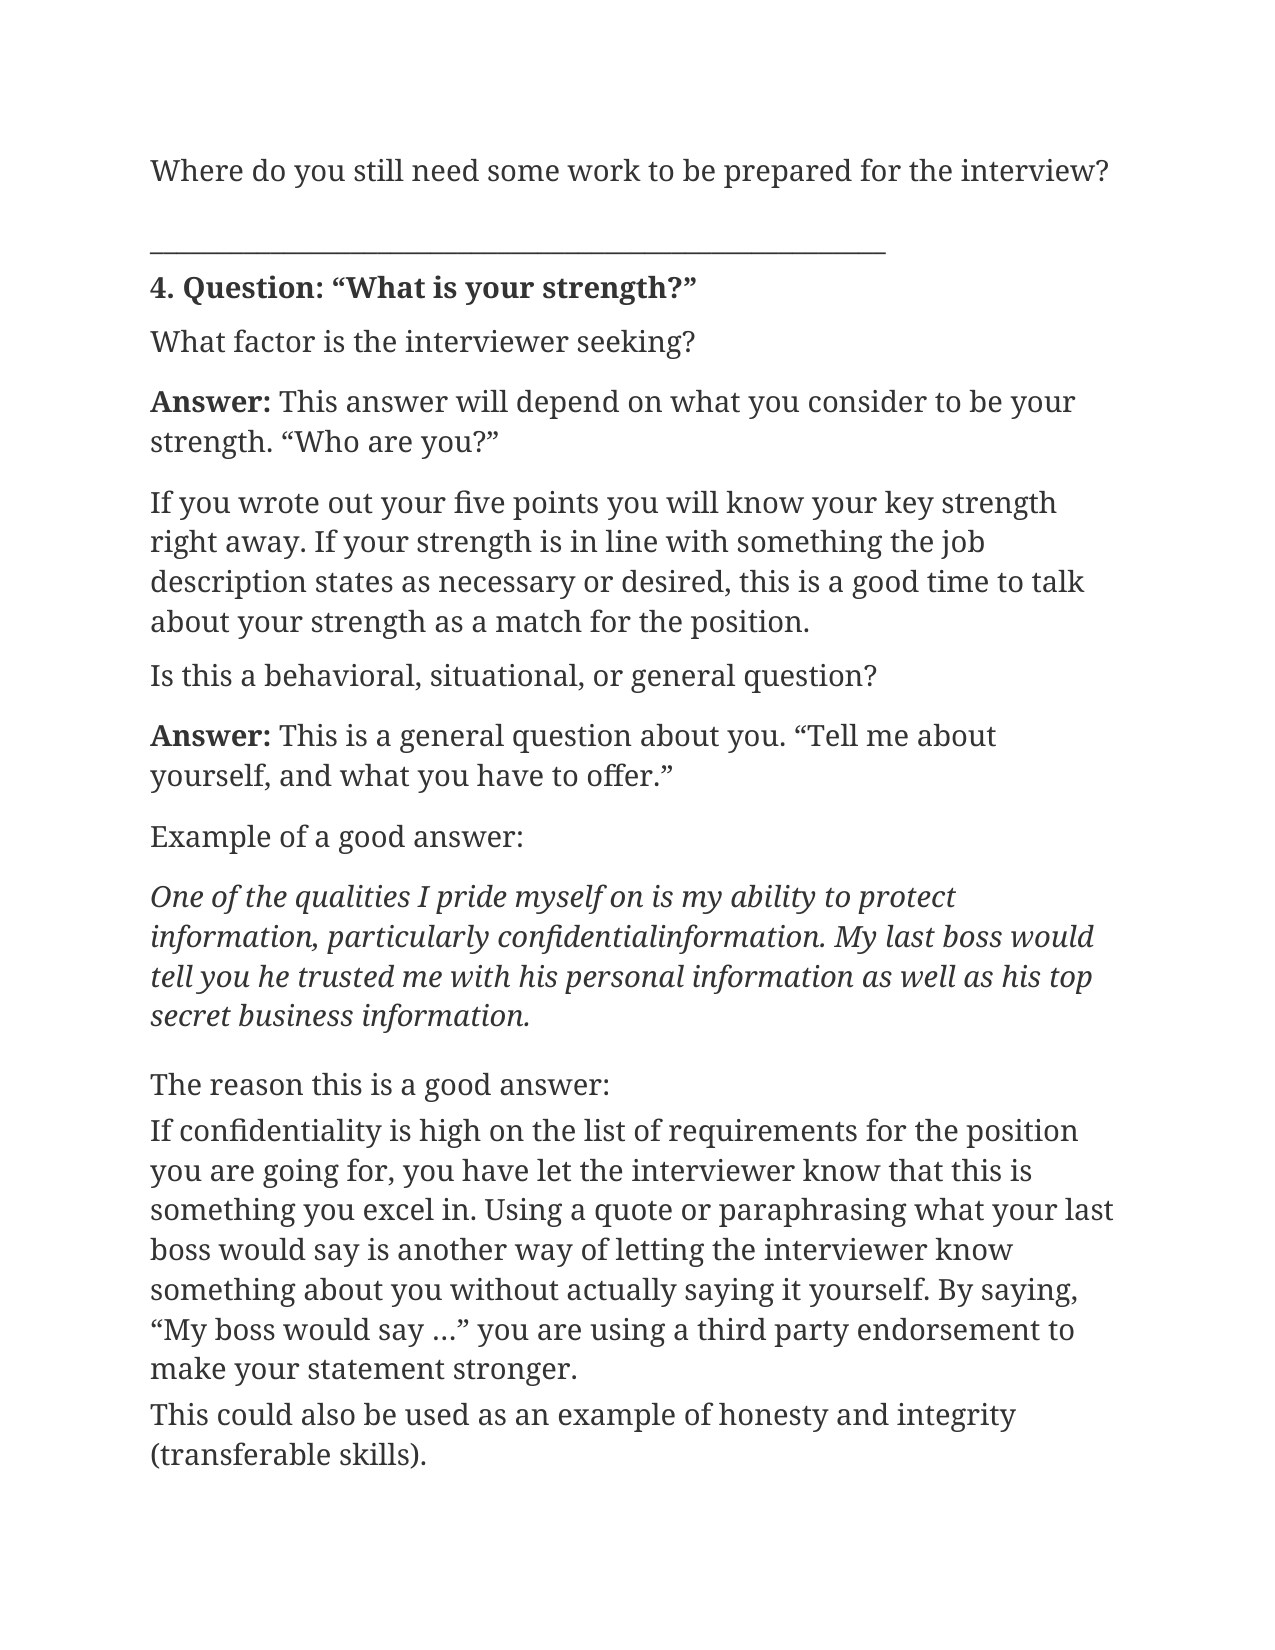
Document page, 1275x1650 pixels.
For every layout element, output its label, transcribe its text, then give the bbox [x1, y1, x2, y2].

text If confidentiality is high on the list of requirements for the position you are going for, you have let the interviewer know that this is something you excel in. Using a quote or paraphrasing what your last boss would say is another way of letting the interviewer know something about you without actually saying it yourself. By saying, “My boss would say …” you are using a third party endorsement to make your statement stronger. [150, 1110, 1125, 1388]
text Answer: This is a general question about you. “Tell me about yourself, and what you have to offer.” [150, 716, 1125, 795]
text This could also be used as an example of honesty and integrity (transferable skills). [150, 1394, 1125, 1474]
text 4. Question: “What is your strength?” [150, 267, 1125, 307]
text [150, 219, 1125, 258]
text Where do you still need some work to be prepared for the interview? [150, 150, 1125, 190]
text The reason this is a good answer: [150, 1064, 1125, 1104]
text What factor is the interviewer seeking? [150, 321, 1125, 361]
text Answer: This answer will depend on what you consider to be your strength. “Who are you?” [150, 382, 1125, 461]
text If you wrote out your five points you will know your key strength right away. If your strength is in line with something the job description states as necessary or desired, this is a good time to talk about your strength as a match for the position. [150, 482, 1125, 641]
text One of the qualities I pride myself on is my ability to protect information, particularly confidentialinformation. My last boss would tell you he trusted me with his personal information as well as his top secret business information. [150, 876, 1125, 1035]
text Is this a behavioral, situational, or general question? [150, 655, 1125, 695]
text Example of a good answer: [150, 816, 1125, 856]
